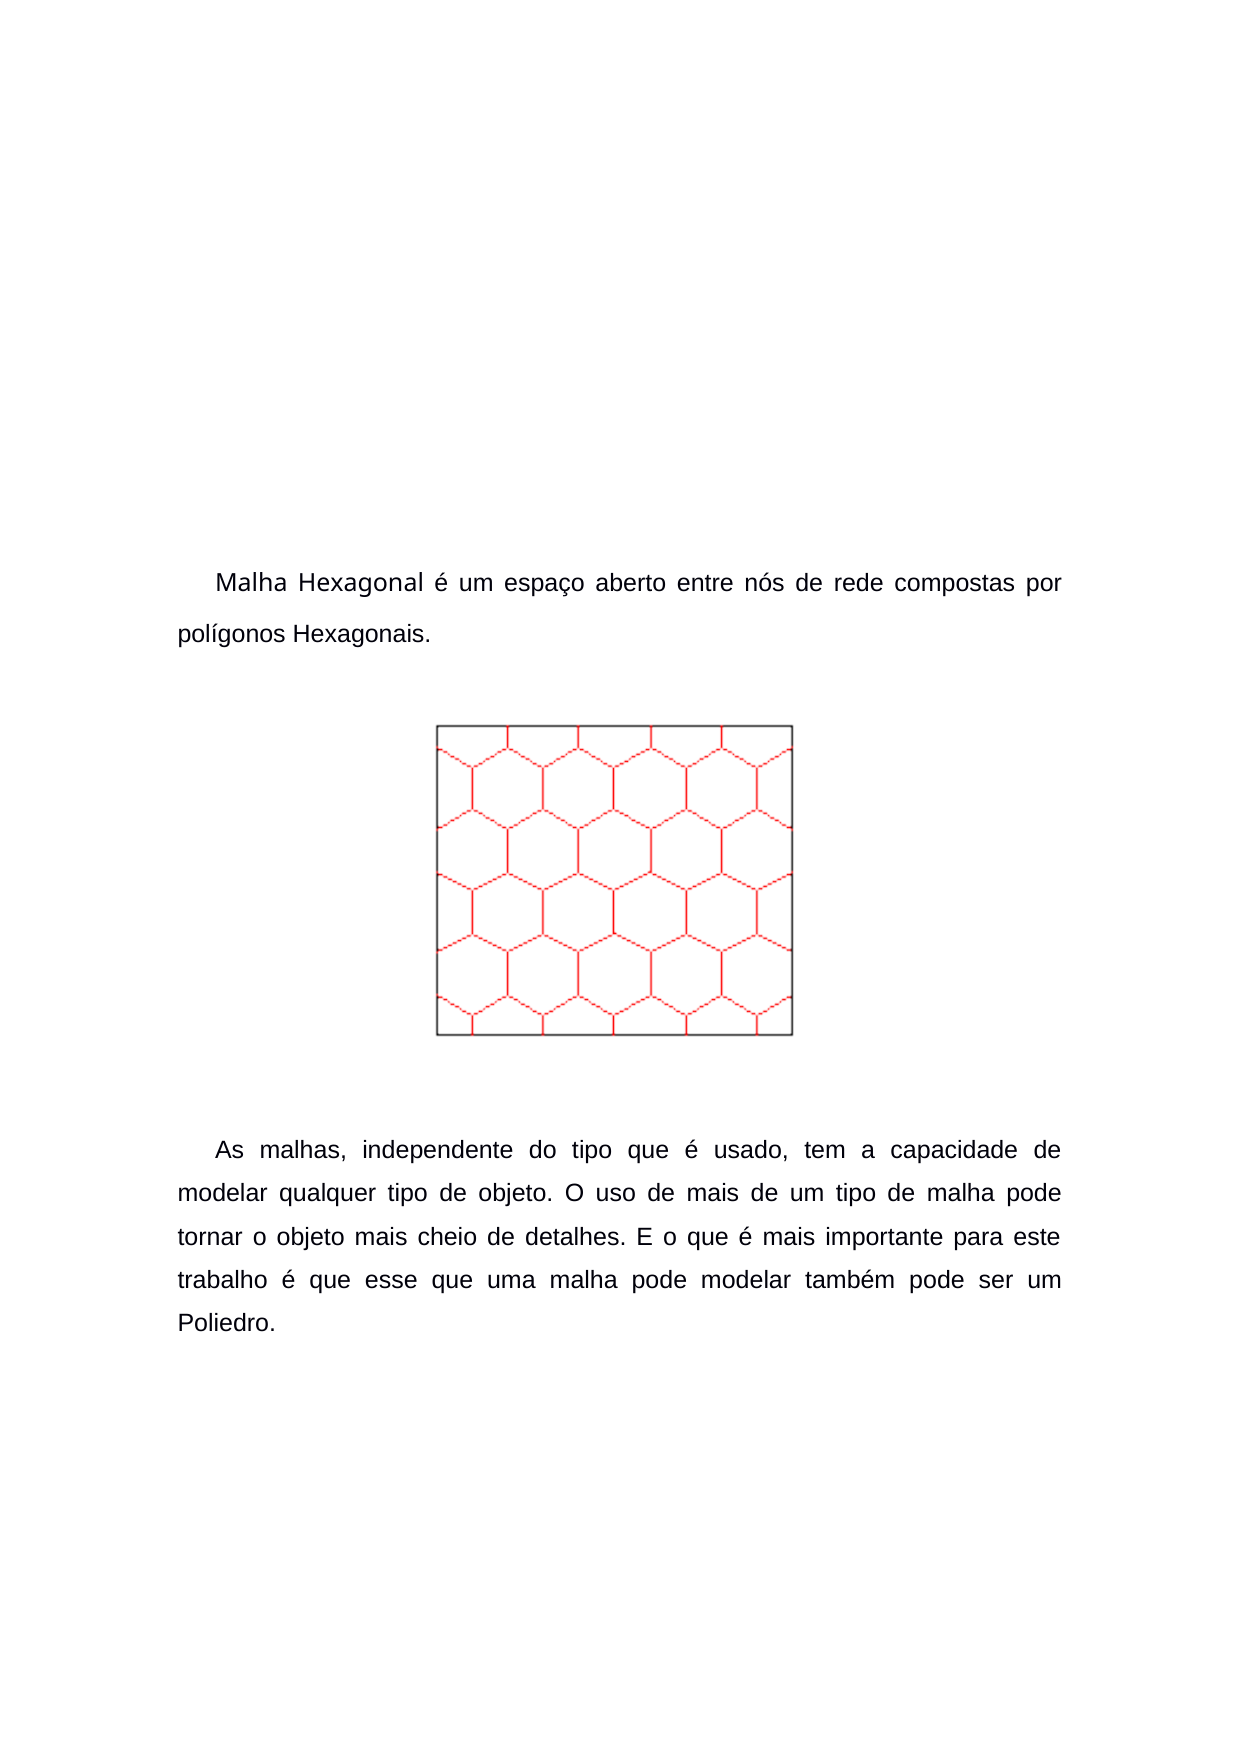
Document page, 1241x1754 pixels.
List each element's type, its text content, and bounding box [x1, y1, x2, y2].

text Malha Hexagonal é um espaço aberto entre nós de rede compostas por polígonos Hexagonais. [177, 565, 1063, 650]
text As malhas, independente do tipo que é usado, tem a capacidade de modelar qualquer tipo de objeto. O uso de mais de um tipo de malha pode tornar o objeto mais cheio de detalhes. E o que é mais importante para este trabalho é que esse que uma malha pode modelar também pode ser um Poliedro. [177, 1135, 1063, 1337]
picture [319, 677, 921, 1117]
